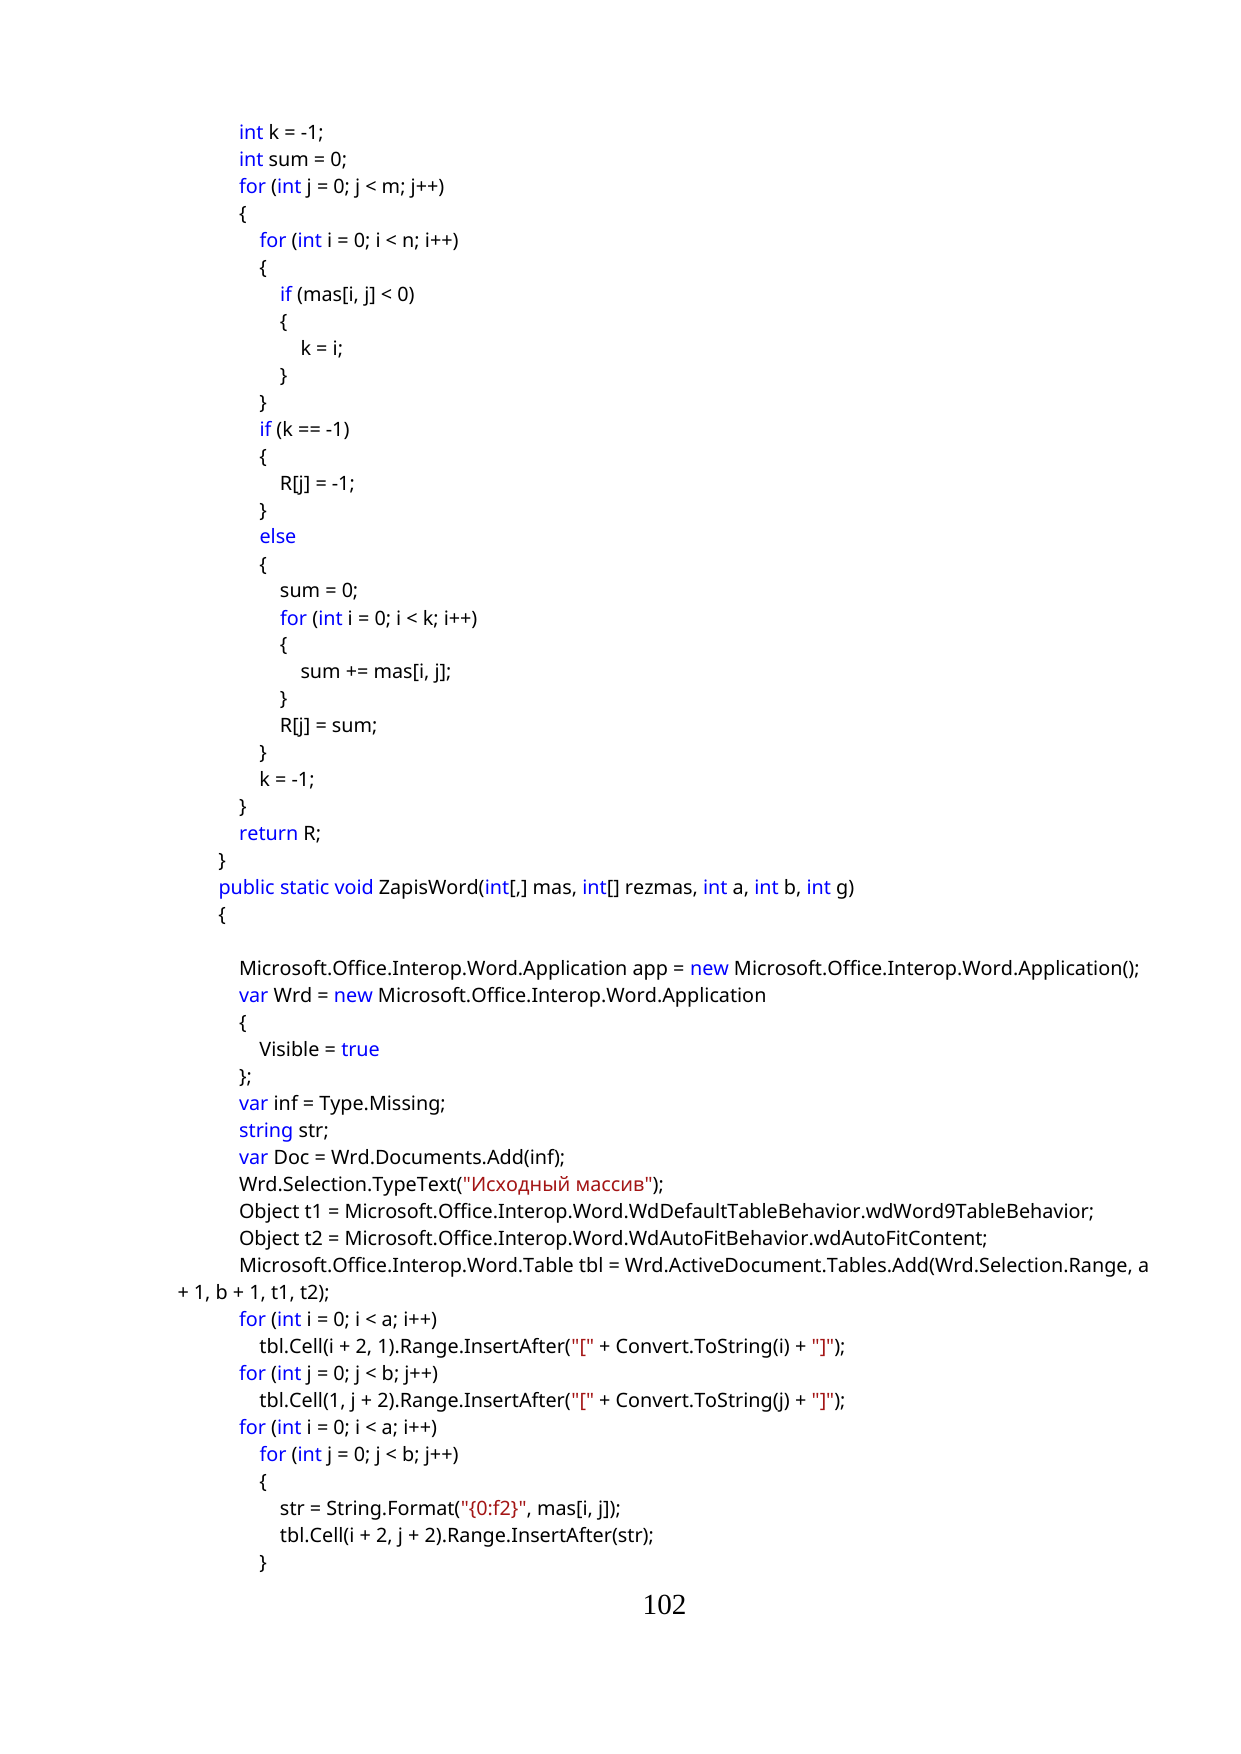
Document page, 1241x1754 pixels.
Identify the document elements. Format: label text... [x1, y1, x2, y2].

text var inf = Type.Missing; [177, 1089, 1152, 1116]
text public static void ZapisWord(int[,] mas, int[] rezmas, int a, int b, int g) [177, 873, 1152, 901]
text int sum = 0; [177, 145, 1152, 172]
text } [177, 496, 1152, 523]
text tbl.Cell(i + 2, 1).Range.InsertAfter("[" + Convert.ToString(i) + "]"); [177, 1332, 1152, 1359]
text } [177, 361, 1152, 388]
text sum += mas[i, j]; [177, 658, 1152, 685]
text for (int j = 0; j < b; j++) [177, 1440, 1152, 1467]
text for (int i = 0; i < a; i++) [177, 1305, 1152, 1332]
text if (mas[i, j] < 0) [177, 280, 1152, 307]
text for (int i = 0; i < a; i++) [177, 1413, 1152, 1440]
text R[j] = -1; [177, 469, 1152, 496]
text else [177, 523, 1152, 550]
text { [177, 901, 1152, 927]
text { [177, 1008, 1152, 1035]
text k = -1; [177, 766, 1152, 793]
text } [177, 388, 1152, 415]
text Object t2 = Microsoft.Office.Interop.Word.WdAutoFitBehavior.wdAutoFitContent; [177, 1224, 1152, 1251]
text return R; [177, 819, 1152, 847]
text var Wrd = new Microsoft.Office.Interop.Word.Application [177, 981, 1152, 1008]
text k = i; [177, 334, 1152, 361]
text { [177, 442, 1152, 469]
text for (int i = 0; i < n; i++) [177, 226, 1152, 253]
text tbl.Cell(1, j + 2).Range.InsertAfter("[" + Convert.ToString(j) + "]"); [177, 1386, 1152, 1413]
text } [177, 739, 1152, 766]
text { [177, 253, 1152, 280]
text R[j] = sum; [177, 712, 1152, 739]
text } [177, 793, 1152, 819]
text }; [177, 1062, 1152, 1089]
text { [177, 631, 1152, 658]
text for (int j = 0; j < b; j++) [177, 1359, 1152, 1386]
text Microsoft.Office.Interop.Word.Table tbl = Wrd.ActiveDocument.Tables.Add(Wrd.Selection.Range, a + 1, b + 1, t1, t2); [177, 1251, 1152, 1305]
text sum = 0; [177, 577, 1152, 604]
text Microsoft.Office.Interop.Word.Application app = new Microsoft.Office.Interop.Word.Application(); [177, 954, 1152, 981]
text for (int j = 0; j < m; j++) [177, 172, 1152, 199]
text tbl.Cell(i + 2, j + 2).Range.InsertAfter(str); [177, 1521, 1152, 1548]
text Visible = true [177, 1035, 1152, 1062]
text { [177, 1467, 1152, 1494]
text } [177, 847, 1152, 873]
text string str; [177, 1116, 1152, 1143]
text } [177, 1548, 1152, 1575]
text if (k == -1) [177, 415, 1152, 442]
text int k = -1; [177, 118, 1152, 145]
text } [177, 685, 1152, 712]
text { [177, 550, 1152, 577]
text { [177, 307, 1152, 334]
text { [177, 199, 1152, 226]
text var Doc = Wrd.Documents.Add(inf); [177, 1143, 1152, 1170]
text for (int i = 0; i < k; i++) [177, 604, 1152, 631]
text Wrd.Selection.TypeText("Исходный массив"); [177, 1170, 1152, 1197]
text Object t1 = Microsoft.Office.Interop.Word.WdDefaultTableBehavior.wdWord9TableBehavior; [177, 1197, 1152, 1224]
text str = String.Format("{0:f2}", mas[i, j]); [177, 1494, 1152, 1521]
